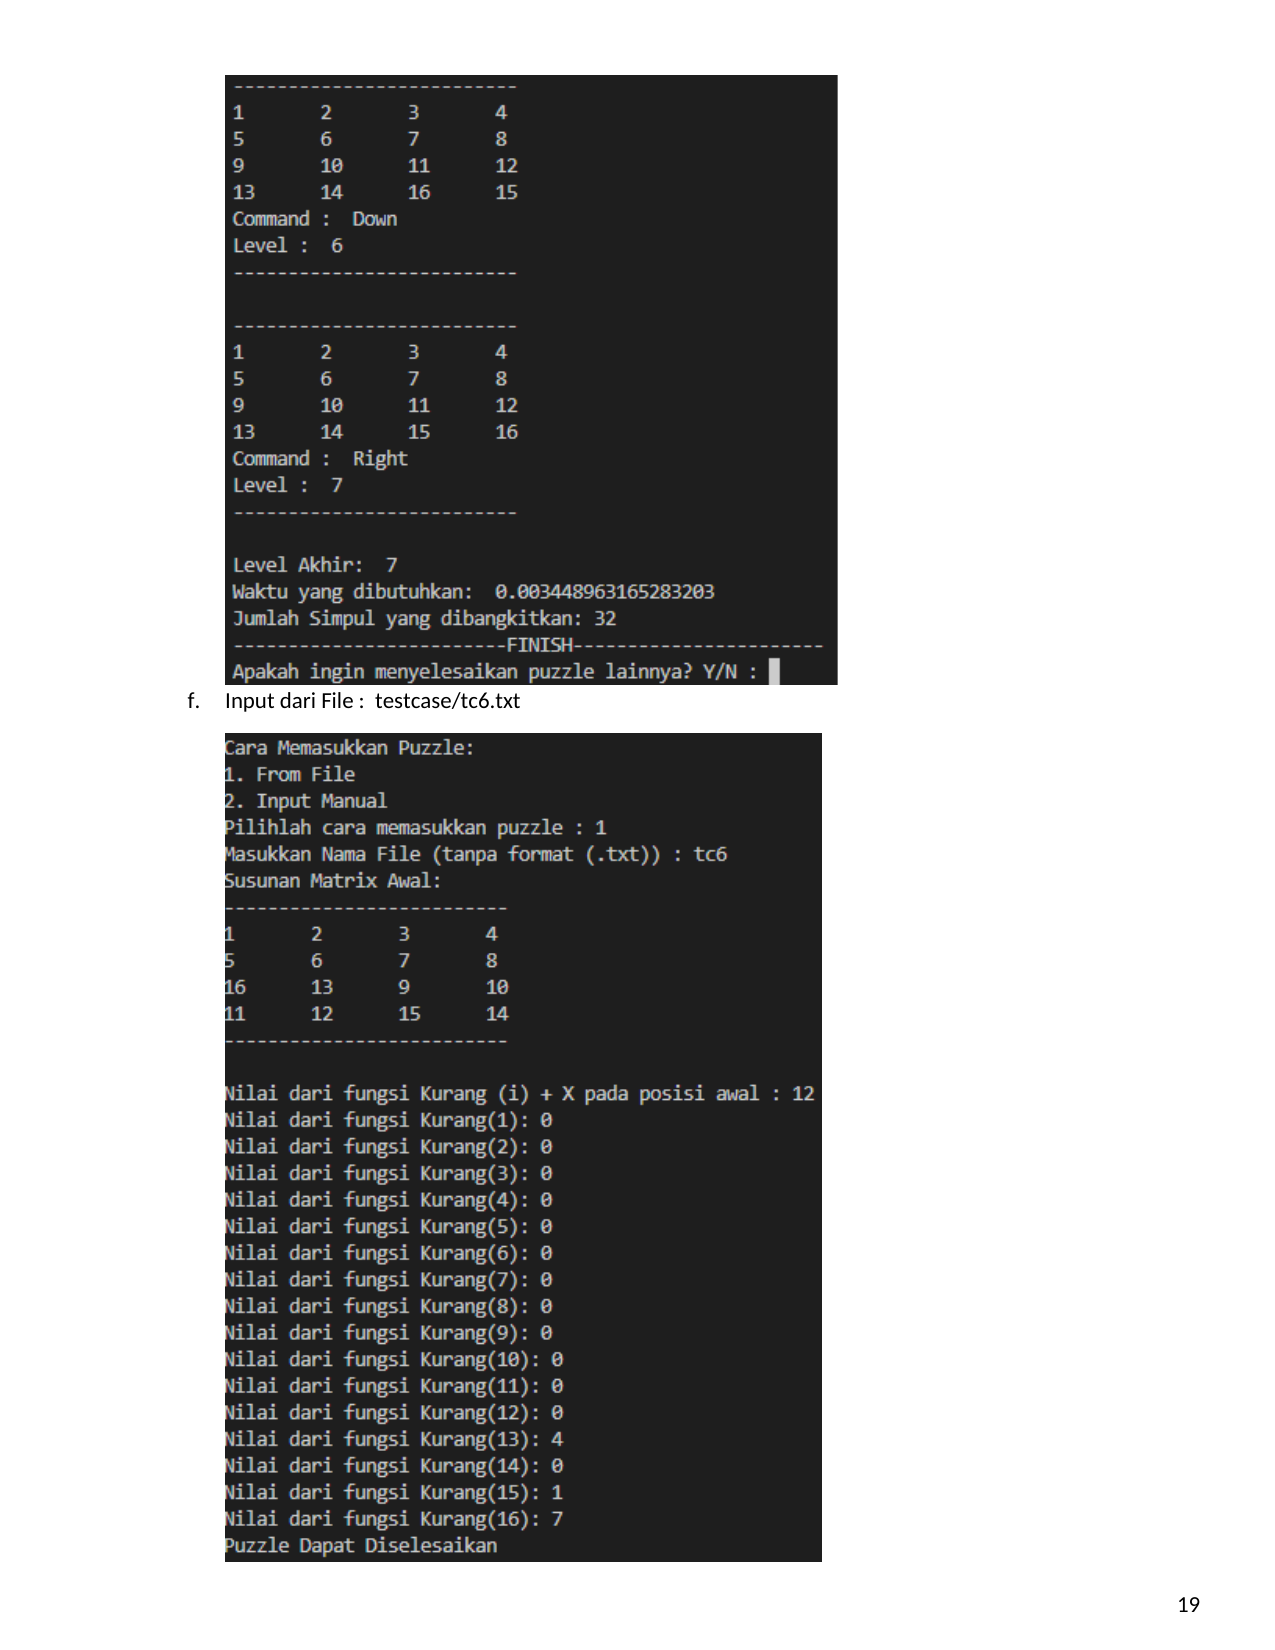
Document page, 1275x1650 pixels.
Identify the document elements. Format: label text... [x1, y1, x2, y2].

list Input dari File : testcase/tc6.txt [187, 687, 1200, 715]
picture [225, 733, 822, 1562]
picture [225, 75, 838, 685]
